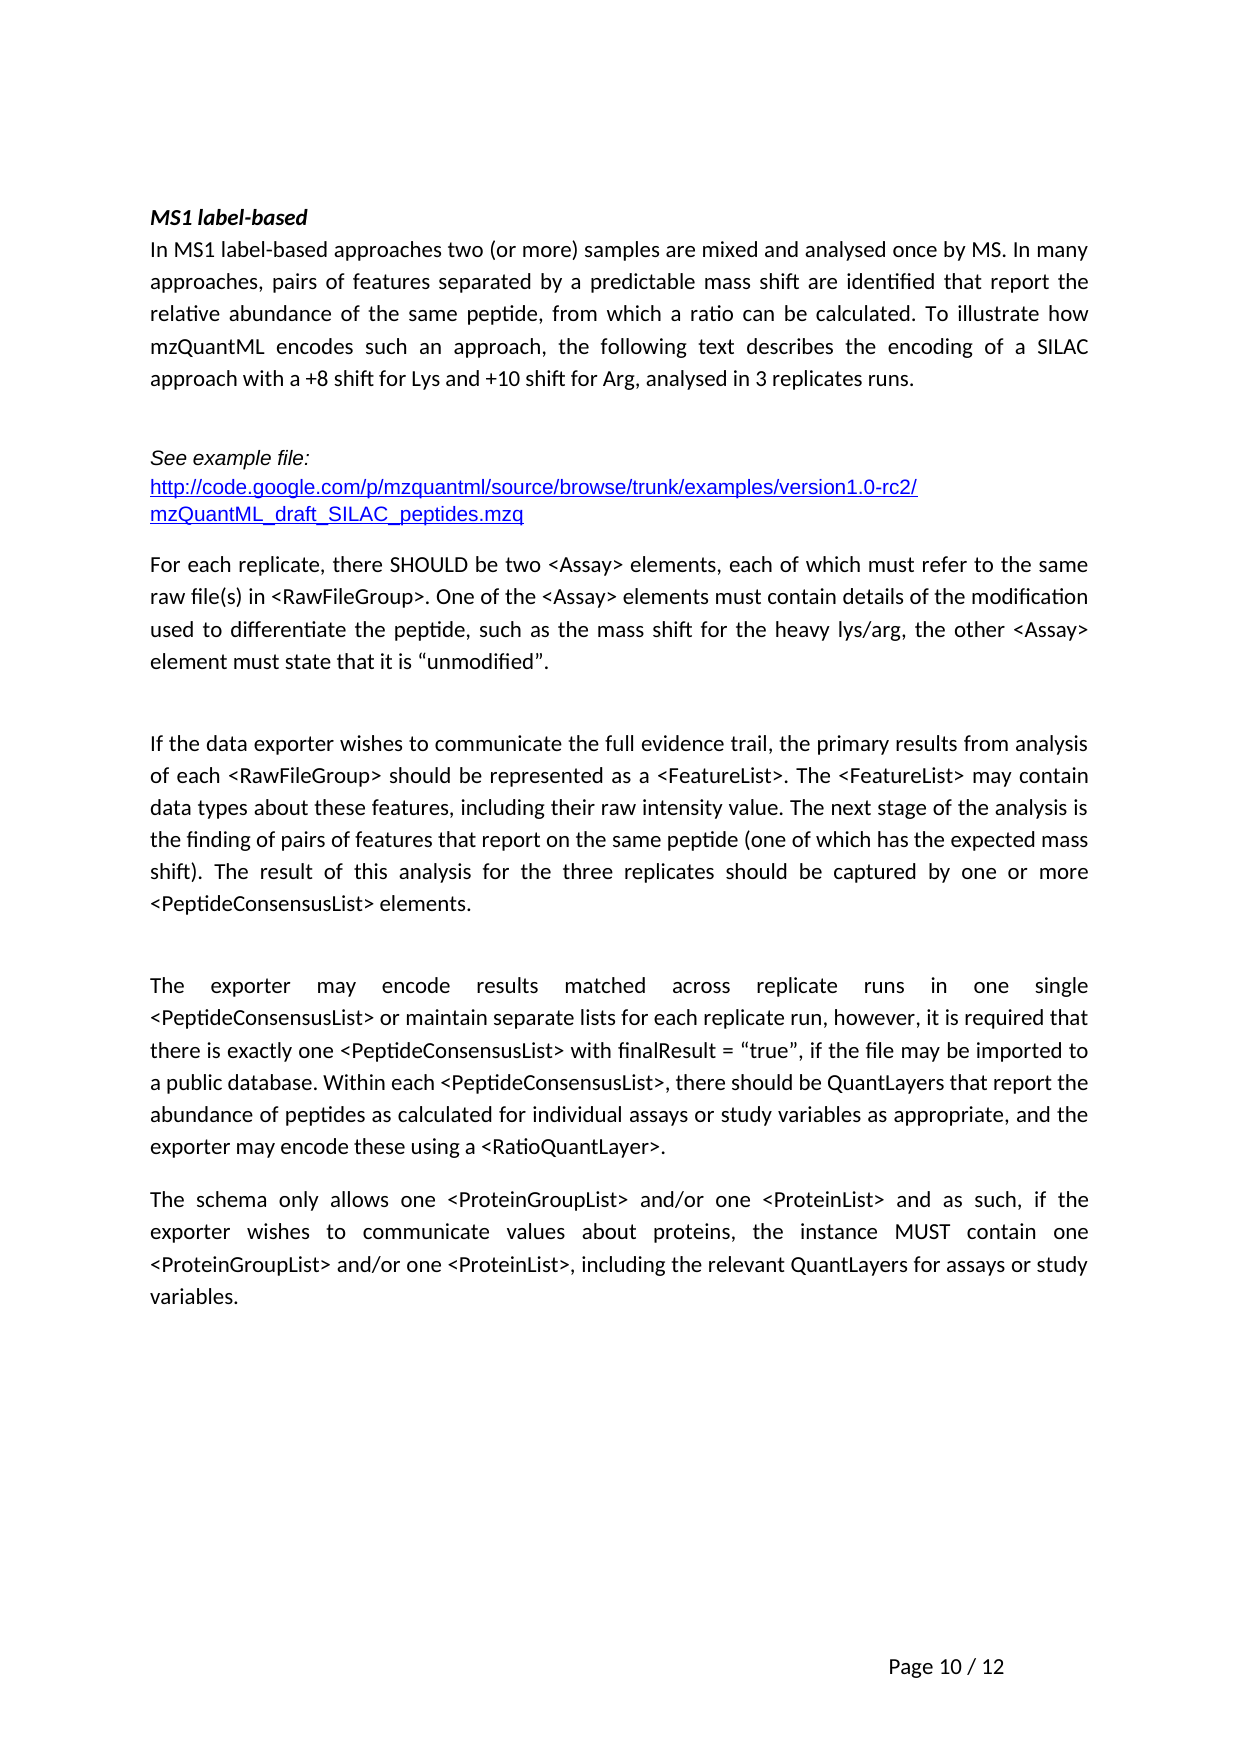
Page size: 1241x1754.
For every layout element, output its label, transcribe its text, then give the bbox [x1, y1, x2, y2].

text If the data exporter wishes to communicate the full evidence trail, the primary results from analysis of each <RawFileGroup> should be represented as a <FeatureList>. The <FeatureList> may contain data types about these features, including their raw intensity value. The next stage of the analysis is the finding of pairs of features that report on the same peptide (one of which has the expected mass shift). The result of this analysis for the three replicates should be captured by one or more <PeptideConsensusList> elements. [150, 729, 1090, 918]
text See example file: [150, 446, 1090, 470]
text http://code.google.com/p/mzquantml/source/browse/trunk/examples/version1.0-rc2/mzQuantML_draft_SILAC_peptides.mzq [150, 474, 1090, 526]
subtitle MS1 label-based [150, 203, 1090, 231]
text The exporter may encode results matched across replicate runs in one single <PeptideConsensusList> or maintain separate lists for each replicate run, however, it is required that there is exactly one <PeptideConsensusList> with finalResult = “true”, if the file may be imported to a public database. Within each <PeptideConsensusList>, there should be QuantLayers that report the abundance of peptides as calculated for individual assays or study variables as appropriate, and the exporter may encode these using a <RatioQuantLayer>. [150, 971, 1090, 1160]
text In MS1 label-based approaches two (or more) samples are mixed and analysed once by MS. In many approaches, pairs of features separated by a predictable mass shift are identified that report the relative abundance of the same peptide, from which a ratio can be calculated. To illustrate how mzQuantML encodes such an approach, the following text describes the encoding of a SILAC approach with a +8 shift for Lys and +10 shift for Arg, analysed in 3 replicates runs. [150, 235, 1090, 392]
text For each replicate, there SHOULD be two <Assay> elements, each of which must refer to the same raw file(s) in <RawFileGroup>. One of the <Assay> elements must contain details of the modification used to differentiate the peptide, such as the mass shift for the heavy lys/arg, the other <Assay> element must state that it is “unmodified”. [150, 550, 1090, 675]
text The schema only allows one <ProteinGroupList> and/or one <ProteinList> and as such, if the exporter wishes to communicate values about proteins, the instance MUST contain one <ProteinGroupList> and/or one <ProteinList>, including the relevant QuantLayers for assays or study variables. [150, 1185, 1090, 1310]
